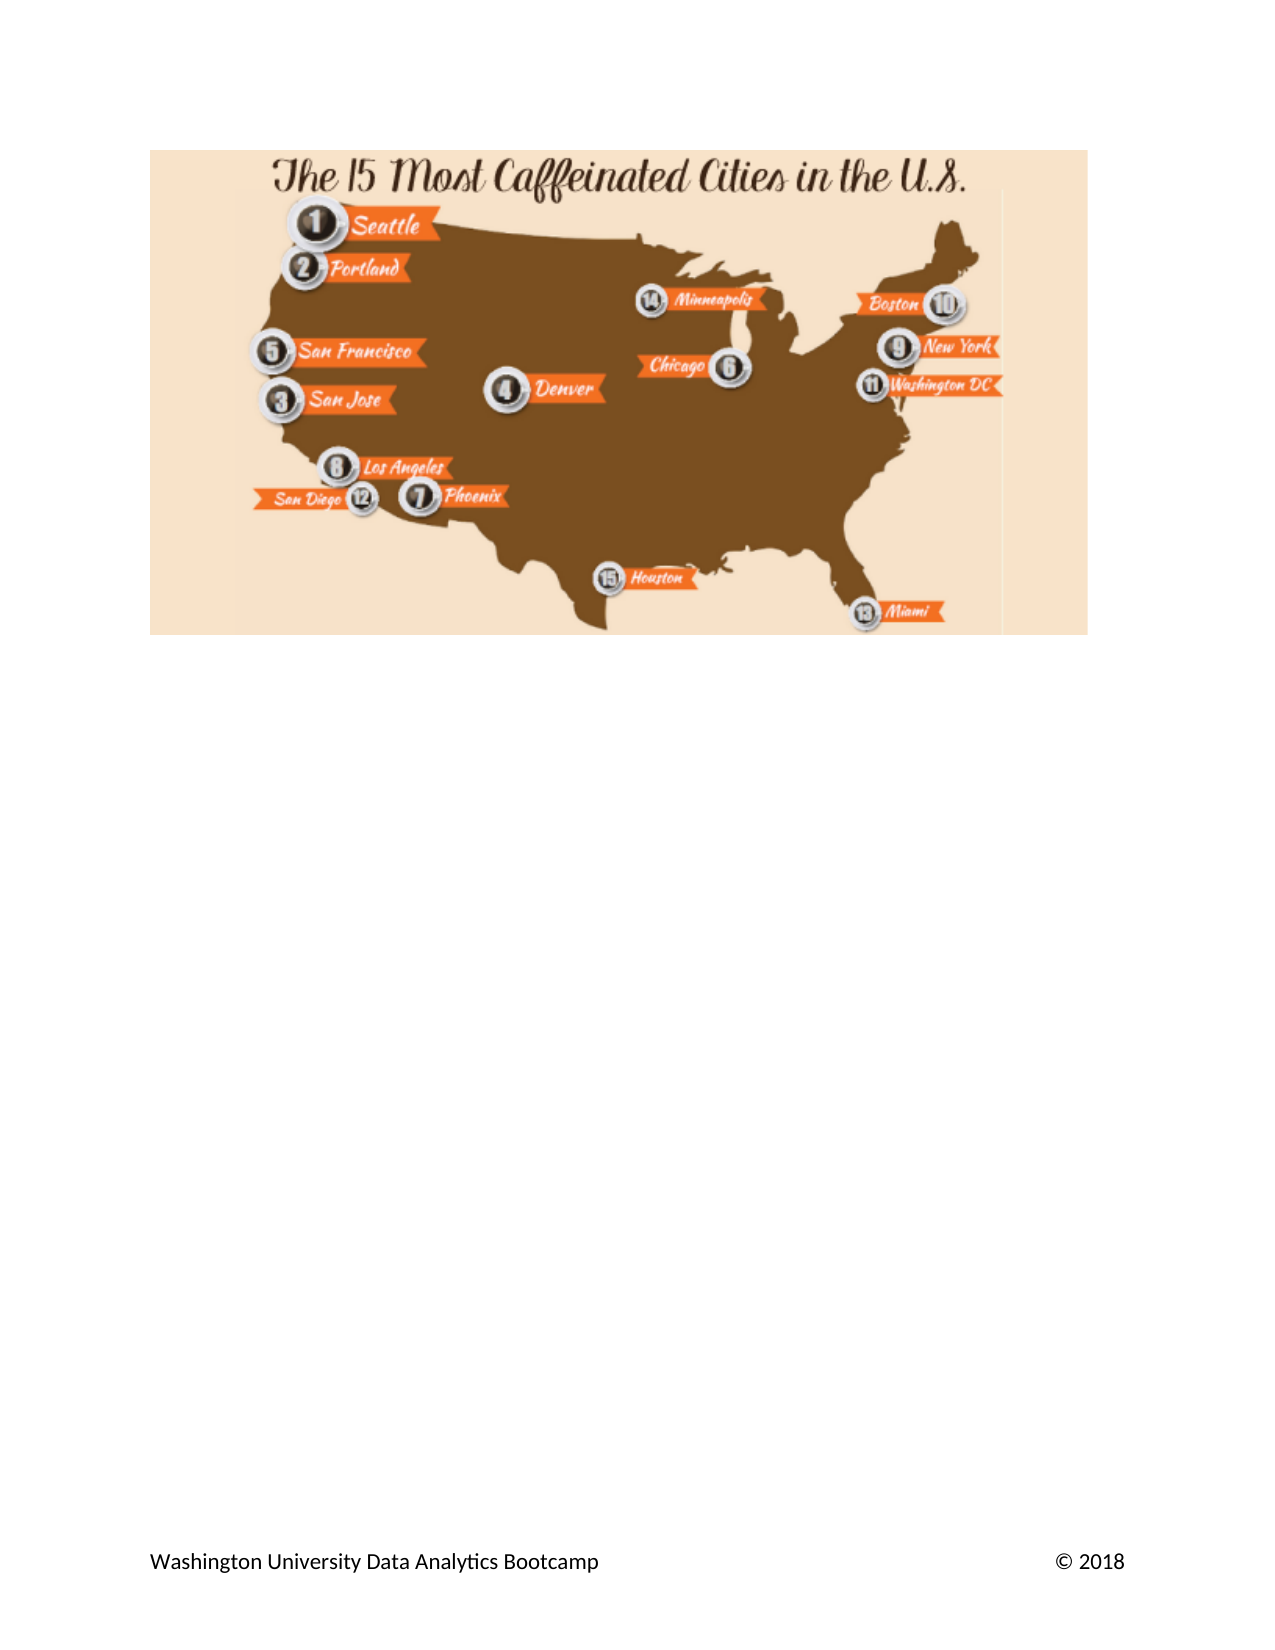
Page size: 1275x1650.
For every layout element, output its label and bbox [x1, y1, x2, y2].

picture [150, 150, 1088, 635]
